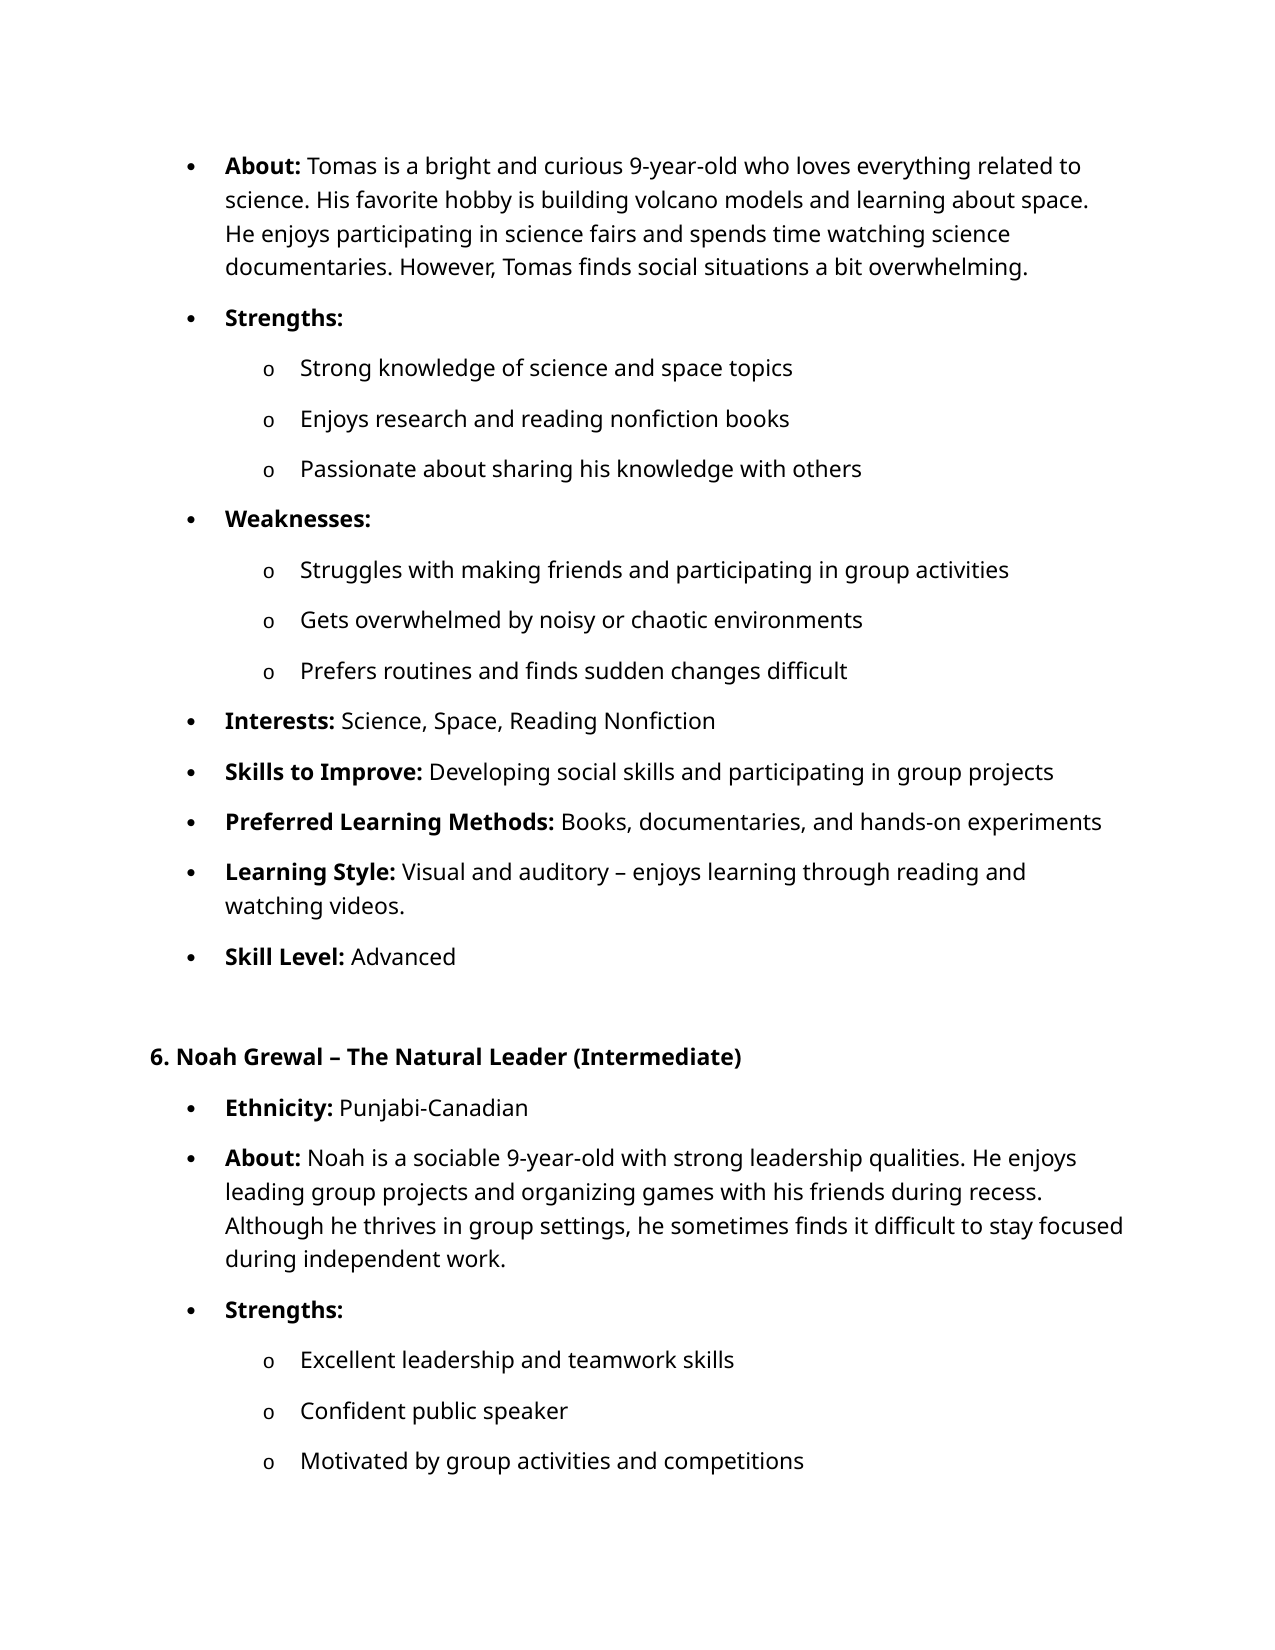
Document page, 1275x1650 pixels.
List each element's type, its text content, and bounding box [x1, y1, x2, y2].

list Motivated by group activities and competitions [262, 1445, 1125, 1476]
list Passionate about sharing his knowledge with others [262, 453, 1125, 484]
text 6. Noah Grewal – The Natural Leader (Intermediate) [150, 1041, 1125, 1072]
list Gets overwhelmed by noisy or chaotic environments [262, 604, 1125, 635]
list Learning Style: Visual and auditory – enjoys learning through reading and watching videos. [187, 856, 1125, 921]
list Strengths: [187, 302, 1125, 333]
list Weaknesses: [187, 503, 1125, 534]
list Confident public speaker [262, 1394, 1125, 1426]
list About: Tomas is a bright and curious 9-year-old who loves everything related to science. His favorite hobby is building volcano models and learning about space. He enjoys participating in science fairs and spends time watching science documentaries. However, Tomas finds social situations a bit overwhelming. [187, 150, 1125, 282]
list Struggles with making friends and participating in group activities [262, 554, 1125, 585]
list Strong knowledge of science and space topics [262, 352, 1125, 383]
list Prefers routines and finds sudden changes difficult [262, 654, 1125, 686]
list Strengths: [187, 1294, 1125, 1325]
list Enjoys research and reading nonfiction books [262, 402, 1125, 434]
list Preferred Learning Methods: Books, documentaries, and hands-on experiments [187, 806, 1125, 837]
list Interests: Science, Space, Reading Nonfiction [187, 705, 1125, 736]
list Excellent leadership and teamwork skills [262, 1344, 1125, 1375]
list About: Noah is a sociable 9-year-old with strong leadership qualities. He enjoys leading group projects and organizing games with his friends during recess. Although he thrives in group settings, he sometimes finds it difficult to stay focused during independent work. [187, 1142, 1125, 1274]
list Ethnicity: Punjabi-Canadian [187, 1092, 1125, 1123]
list Skills to Improve: Developing social skills and participating in group projects [187, 755, 1125, 787]
list Skill Level: Advanced [187, 940, 1125, 972]
